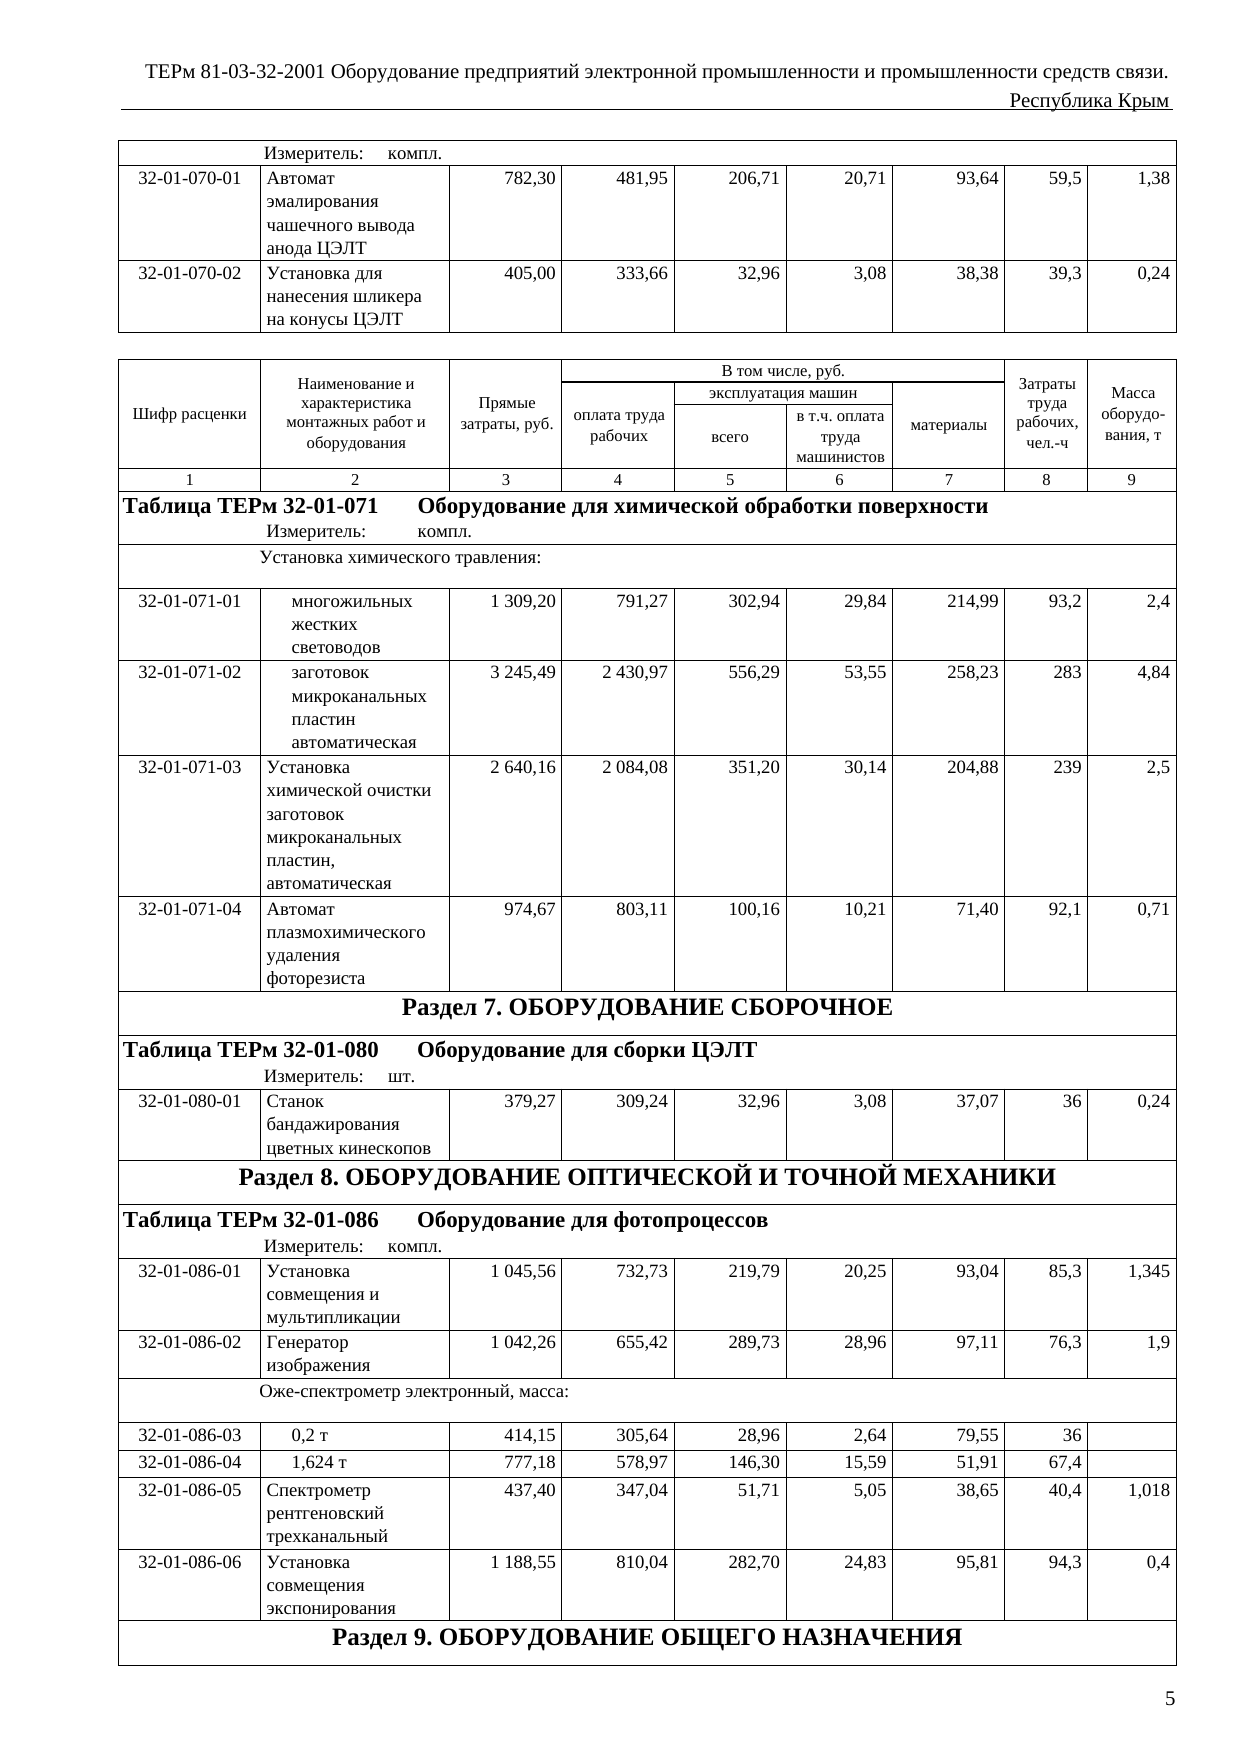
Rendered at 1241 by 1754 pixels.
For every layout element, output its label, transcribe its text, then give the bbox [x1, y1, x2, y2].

table_cell Таблица ТЕРм 32-01-071 Оборудование для химической обработки поверхности Измеритель: компл. [119, 492, 1087, 544]
table_cell 85,3 [1005, 1259, 1087, 1329]
table_cell 219,79 [675, 1259, 786, 1329]
table_cell 1 [119, 469, 260, 491]
table_cell [1088, 1423, 1176, 1450]
table_cell 578,97 [562, 1451, 674, 1477]
table_cell заготовок микроканальных пластин автоматическая [261, 661, 449, 754]
table_cell многожильных жестких световодов [261, 589, 449, 660]
table_cell 32-01-071-04 [119, 897, 260, 991]
table_cell 32-01-086-06 [119, 1550, 260, 1620]
table_cell [1088, 1379, 1176, 1422]
table_cell Спектрометр рентгеновский трехканальный [261, 1478, 449, 1549]
table_cell 24,83 [787, 1550, 892, 1620]
table_cell 5,05 [787, 1478, 892, 1549]
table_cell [119, 141, 1176, 165]
table_cell 3 245,49 [450, 661, 561, 754]
table_cell 556,29 [675, 661, 786, 754]
table_cell 32-01-086-01 [119, 1259, 260, 1329]
table_cell 2,4 [1088, 589, 1176, 660]
table_cell Таблица ТЕРм 32-01-080 Оборудование для сборки ЦЭЛТ Измеритель: шт. [119, 1036, 1087, 1088]
table_cell 67,4 [1005, 1451, 1087, 1477]
table_cell эксплуатация машин [675, 383, 892, 404]
table_cell Автомат плазмохимического удаления фоторезиста [261, 897, 449, 991]
table_cell всего [675, 405, 786, 468]
table_cell 32,96 [675, 261, 786, 332]
table_cell оплата труда рабочих [562, 383, 674, 468]
table_header Затраты труда рабочих, чел.-ч [1005, 360, 1087, 468]
table_cell 777,18 [450, 1451, 561, 1477]
table_header Прямые затраты, руб. [450, 360, 561, 468]
table_cell 1,018 [1088, 1478, 1176, 1549]
table_cell 0,24 [1088, 261, 1176, 332]
table_cell 2 [261, 469, 449, 491]
table_cell 38,38 [893, 261, 1004, 332]
table_cell 92,1 [1005, 897, 1087, 991]
table_cell 214,99 [893, 589, 1004, 660]
table_cell Установка химической очистки заготовок микроканальных пластин, автоматическая [261, 756, 449, 896]
table_cell 29,84 [787, 589, 892, 660]
table_cell 347,04 [562, 1478, 674, 1549]
table_cell 93,04 [893, 1259, 1004, 1329]
table_cell 810,04 [562, 1550, 674, 1620]
table_cell Оже-спектрометр электронный, масса: [119, 1379, 1087, 1422]
table_cell 79,55 [893, 1423, 1004, 1450]
table_cell [1088, 545, 1176, 588]
table_cell 2 430,97 [562, 661, 674, 754]
table_cell 59,5 [1005, 166, 1087, 260]
table_cell 7 [893, 469, 1004, 491]
table_cell [1088, 1205, 1176, 1258]
table_cell 94,3 [1005, 1550, 1087, 1620]
table_cell 32-01-071-03 [119, 756, 260, 896]
table_cell 0,71 [1088, 897, 1176, 991]
table_cell 32-01-071-02 [119, 661, 260, 754]
table_cell 3,08 [787, 261, 892, 332]
table_cell 974,67 [450, 897, 561, 991]
table_cell Установка совмещения и мультипликации [261, 1259, 449, 1329]
table_cell 1,345 [1088, 1259, 1176, 1329]
table_cell 93,64 [893, 166, 1004, 260]
table_cell 283 [1005, 661, 1087, 754]
table_cell [1088, 1451, 1176, 1477]
table_cell 32-01-086-05 [119, 1478, 260, 1549]
table_cell 1,624 т [261, 1451, 449, 1477]
table_cell 71,40 [893, 897, 1004, 991]
table_cell 3,08 [787, 1090, 892, 1160]
table_cell 239 [1005, 756, 1087, 896]
table_cell 32-01-071-01 [119, 589, 260, 660]
table_cell 6 [787, 469, 892, 491]
table_cell 2,5 [1088, 756, 1176, 896]
table_cell 32,96 [675, 1090, 786, 1160]
table_cell [1088, 1161, 1176, 1204]
table_cell 204,88 [893, 756, 1004, 896]
table_cell Установка химического травления: [119, 545, 1087, 588]
table_cell 351,20 [675, 756, 786, 896]
table_cell 8 [1005, 469, 1087, 491]
table_cell 289,73 [675, 1331, 786, 1378]
table_cell 32-01-080-01 [119, 1090, 260, 1160]
table_cell Таблица ТЕРм 32-01-086 Оборудование для фотопроцессов Измеритель: компл. [119, 1205, 1087, 1258]
table_cell 732,73 [562, 1259, 674, 1329]
table_cell 437,40 [450, 1478, 561, 1549]
table_cell 32-01-070-01 [119, 166, 260, 260]
table_cell 1,38 [1088, 166, 1176, 260]
table_cell 1 188,55 [450, 1550, 561, 1620]
table_cell 282,70 [675, 1550, 786, 1620]
table_cell Генератор изображения [261, 1331, 449, 1378]
table_cell 37,07 [893, 1090, 1004, 1160]
table_cell 53,55 [787, 661, 892, 754]
table_cell 32-01-070-02 [119, 261, 260, 332]
table_header Шифр расценки [119, 360, 260, 468]
table_cell 0,4 [1088, 1550, 1176, 1620]
table_cell 39,3 [1005, 261, 1087, 332]
table_cell 782,30 [450, 166, 561, 260]
table_cell Установка для нанесения шликера на конусы ЦЭЛТ [261, 261, 449, 332]
table_cell Автомат эмалирования чашечного вывода анода ЦЭЛТ [261, 166, 449, 260]
table_cell 405,00 [450, 261, 561, 332]
table_cell 481,95 [562, 166, 674, 260]
table_cell Раздел 8. ОБОРУДОВАНИЕ ОПТИЧЕСКОЙ И ТОЧНОЙ МЕХАНИКИ [119, 1161, 1087, 1204]
table_cell 791,27 [562, 589, 674, 660]
table_cell 28,96 [787, 1331, 892, 1378]
table_cell в т.ч. оплата труда машинистов [787, 405, 892, 468]
table_cell 36 [1005, 1090, 1087, 1160]
table_cell 36 [1005, 1423, 1087, 1450]
table_cell 28,96 [675, 1423, 786, 1450]
table_cell 1,9 [1088, 1331, 1176, 1378]
table_cell 1 309,20 [450, 589, 561, 660]
table_cell 0,2 т [261, 1423, 449, 1450]
table_cell Станок бандажирования цветных кинескопов [261, 1090, 449, 1160]
table_cell 258,23 [893, 661, 1004, 754]
table_header В том числе, руб. [562, 360, 1004, 381]
table_cell 9 [1088, 469, 1176, 491]
table_cell 206,71 [675, 166, 786, 260]
table_cell [1088, 1621, 1176, 1665]
table_cell 38,65 [893, 1478, 1004, 1549]
table_cell 803,11 [562, 897, 674, 991]
table_cell [1088, 1036, 1176, 1088]
table_cell 333,66 [562, 261, 674, 332]
table_cell [1088, 992, 1176, 1035]
table_cell 309,24 [562, 1090, 674, 1160]
table_cell 100,16 [675, 897, 786, 991]
table_cell 1 045,56 [450, 1259, 561, 1329]
table_header Масса оборудо- вания, т [1088, 360, 1176, 468]
table_cell 97,11 [893, 1331, 1004, 1378]
table_cell 3 [450, 469, 561, 491]
table_cell 32-01-086-04 [119, 1451, 260, 1477]
table_cell 51,91 [893, 1451, 1004, 1477]
table_cell 2 640,16 [450, 756, 561, 896]
table_cell материалы [893, 383, 1004, 468]
table_cell 0,24 [1088, 1090, 1176, 1160]
table_cell 32-01-086-03 [119, 1423, 260, 1450]
table_cell 655,42 [562, 1331, 674, 1378]
table_cell 1 042,26 [450, 1331, 561, 1378]
table_cell 305,64 [562, 1423, 674, 1450]
table_cell 2,64 [787, 1423, 892, 1450]
table_cell 95,81 [893, 1550, 1004, 1620]
table_cell 20,25 [787, 1259, 892, 1329]
table_cell 4 [562, 469, 674, 491]
table_cell 302,94 [675, 589, 786, 660]
table_cell 93,2 [1005, 589, 1087, 660]
table_cell 2 084,08 [562, 756, 674, 896]
table_cell [1088, 492, 1176, 544]
table_cell 40,4 [1005, 1478, 1087, 1549]
table_cell Установка совмещения экспонирования [261, 1550, 449, 1620]
table_cell 76,3 [1005, 1331, 1087, 1378]
table_cell 146,30 [675, 1451, 786, 1477]
table_cell 15,59 [787, 1451, 892, 1477]
table_cell Раздел 9. ОБОРУДОВАНИЕ ОБЩЕГО НАЗНАЧЕНИЯ [119, 1621, 1087, 1665]
table_cell 4,84 [1088, 661, 1176, 754]
table_cell Раздел 7. ОБОРУДОВАНИЕ СБОРОЧНОЕ [119, 992, 1087, 1035]
table_cell 32-01-086-02 [119, 1331, 260, 1378]
table_cell 30,14 [787, 756, 892, 896]
table_cell 414,15 [450, 1423, 561, 1450]
table_header Наименование и характеристика монтажных работ и оборудования [261, 360, 449, 468]
table_cell 51,71 [675, 1478, 786, 1549]
table_cell 10,21 [787, 897, 892, 991]
table_cell 20,71 [787, 166, 892, 260]
table_cell 5 [675, 469, 786, 491]
table_cell 379,27 [450, 1090, 561, 1160]
